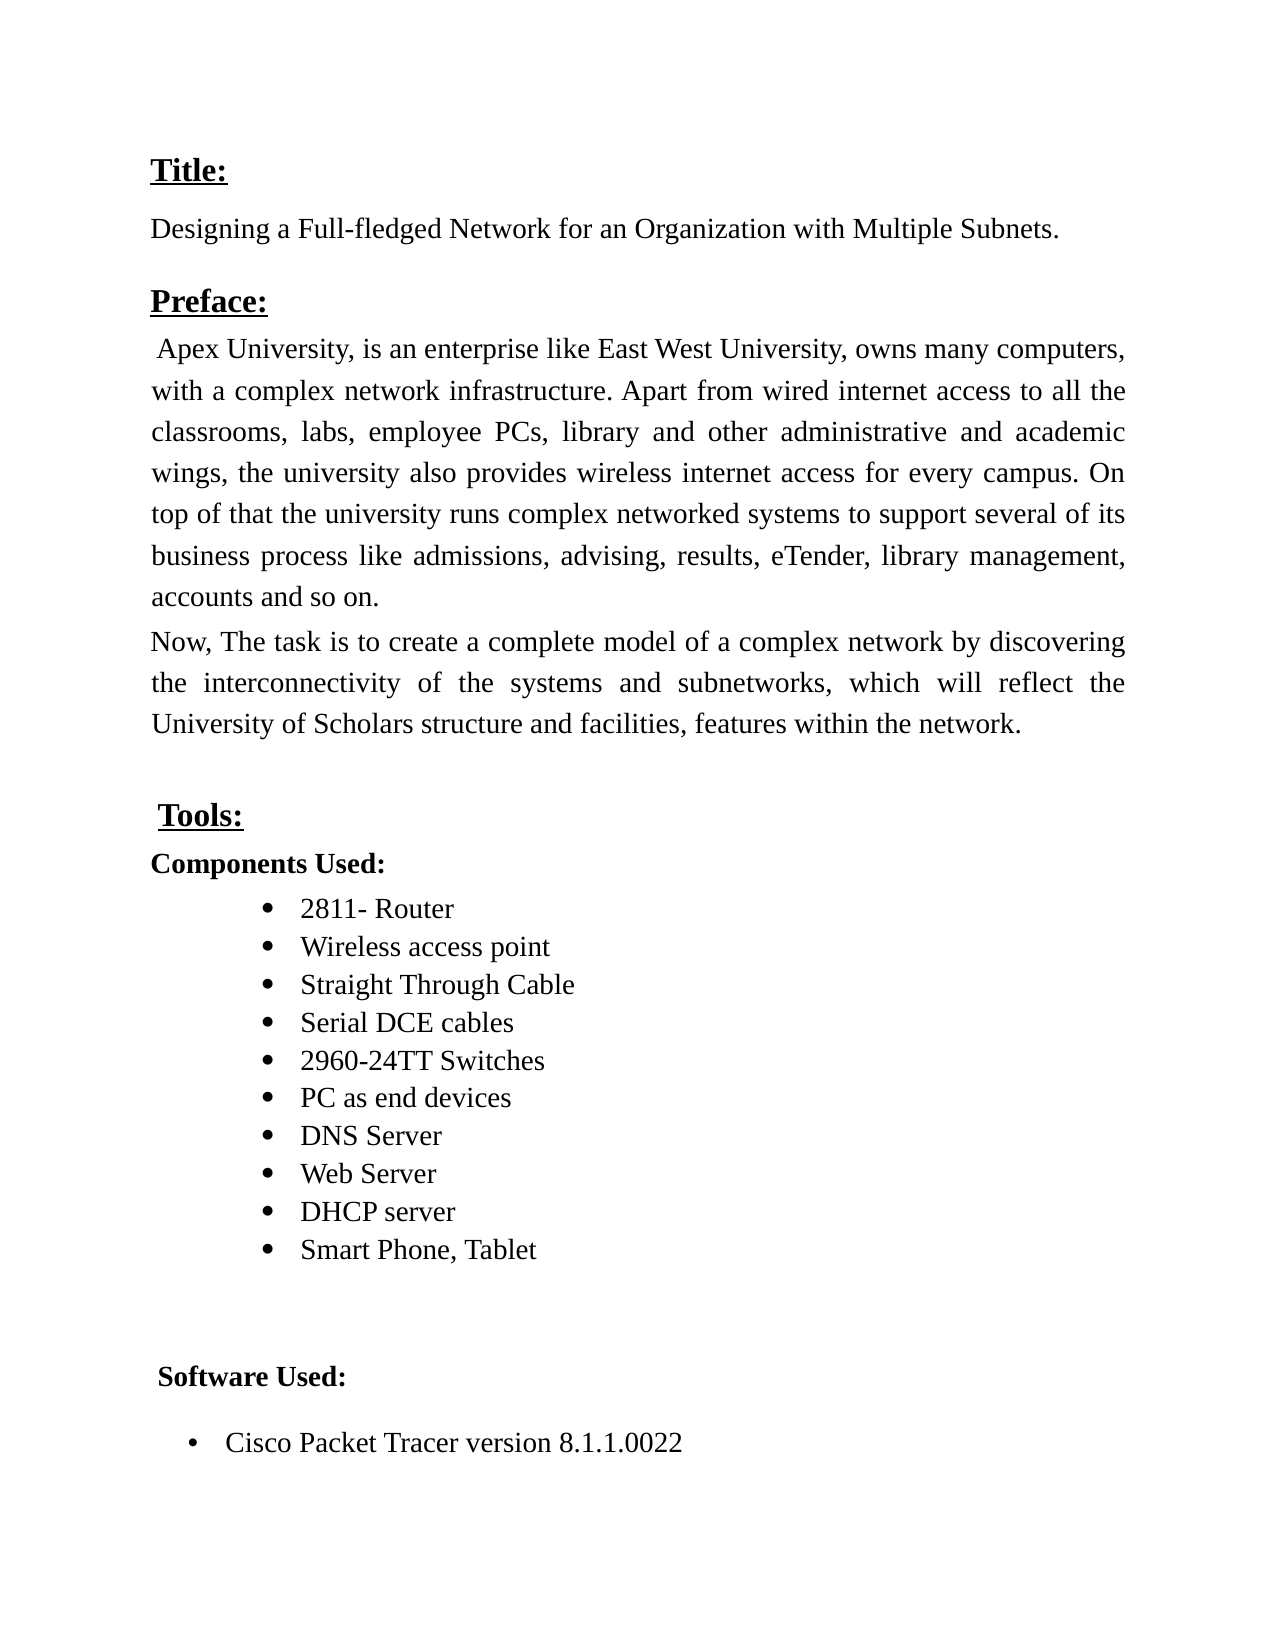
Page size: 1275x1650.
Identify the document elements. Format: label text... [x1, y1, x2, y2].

list Web Server [263, 1156, 1125, 1190]
text Now, The task is to create a complete model of a complex network by discovering the interconnectivity of the systems and subnetworks, which will reflect the University of Scholars structure and facilities, features within the network. [150, 624, 1127, 740]
text Preface: [150, 282, 1125, 320]
text Components Used: [150, 846, 1127, 880]
list Smart Phone, Tablet [263, 1232, 1125, 1266]
text Tools: [150, 796, 1127, 834]
text Title: [150, 150, 1125, 188]
list Cisco Packet Tracer version 8.1.1.0022 [188, 1426, 1125, 1459]
list DHCP server [263, 1194, 1125, 1228]
text Designing a Full-fledged Network for an Organization with Multiple Subnets. [150, 212, 1125, 245]
list Straight Through Cable [263, 967, 1125, 1000]
list PC as end devices [263, 1081, 1125, 1114]
list 2811- Router [263, 891, 1125, 924]
list 2960-24TT Switches [263, 1043, 1125, 1076]
text Software Used: [83, 1359, 1125, 1392]
list Wireless access point [263, 929, 1125, 962]
list DNS Server [263, 1118, 1125, 1152]
text Apex University, is an enterprise like East West University, owns many computers, with a complex network infrastructure. Apart from wired internet access to all the classrooms, labs, employee PCs, library and other administrative and academic wings, the university also provides wireless internet access for every campus. On top of that the university runs complex networked systems to support several of its business process like admissions, advising, results, eTender, library management, accounts and so on. [150, 332, 1127, 613]
list Serial DCE cables [263, 1005, 1125, 1038]
